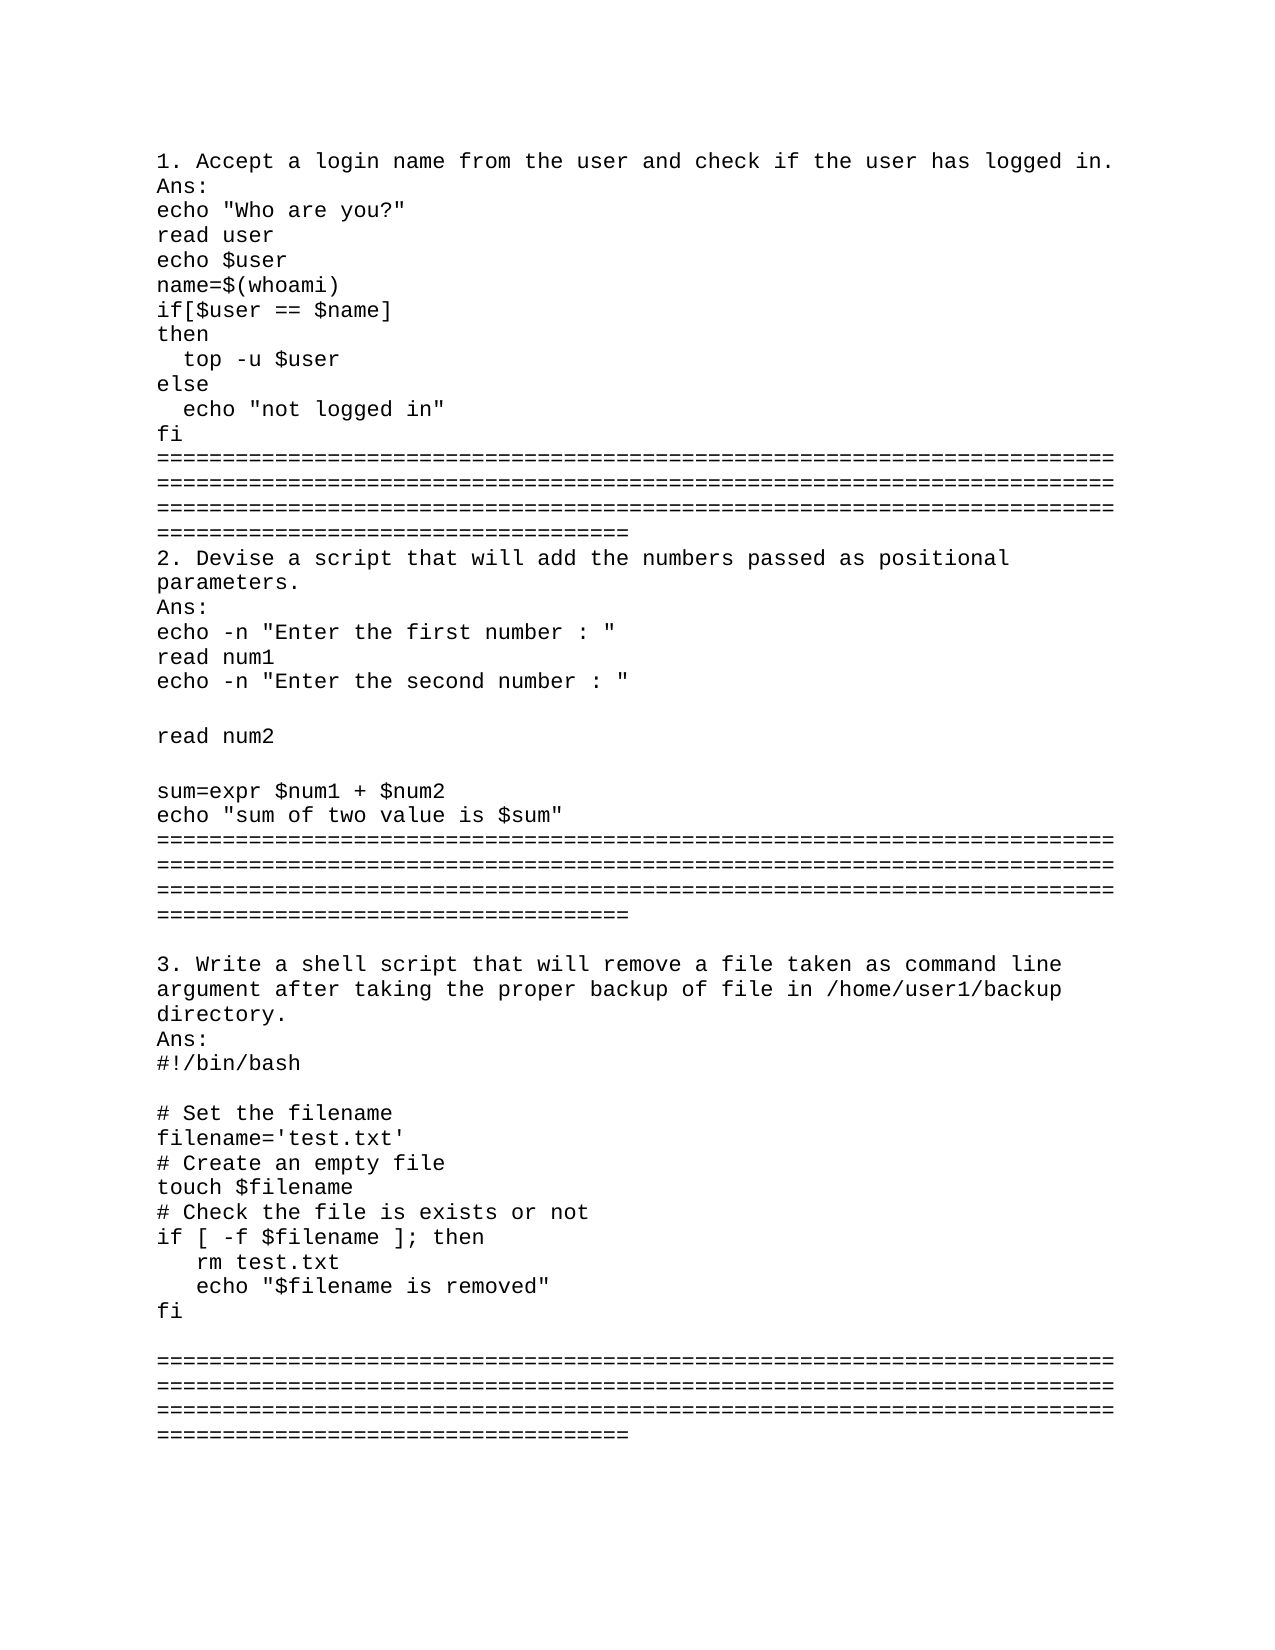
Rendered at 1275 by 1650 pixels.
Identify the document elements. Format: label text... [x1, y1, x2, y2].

text echo "sum of two value is $sum" [156, 804, 1118, 829]
text echo -n "Enter the first number : " [156, 621, 1118, 646]
text echo $user [156, 249, 1118, 274]
text touch $filename [156, 1176, 1118, 1201]
text filename='test.txt' [156, 1127, 1118, 1152]
text if[$user == $name] [156, 299, 1118, 323]
text read num2 [156, 725, 1118, 750]
text read num1 [156, 646, 1118, 671]
text # Set the filename [156, 1102, 1118, 1127]
text read user [156, 224, 1118, 249]
text echo "not logged in" [156, 398, 1118, 423]
text echo "Who are you?" [156, 199, 1118, 224]
text sum=expr $num1 + $num2 [156, 780, 1118, 804]
text 2. Devise a script that will add the numbers passed as positional parameters. [156, 547, 1118, 596]
text name=$(whoami) [156, 274, 1118, 299]
text =============================================================================================================================================================================================================================================================== [156, 1350, 1118, 1449]
text =============================================================================================================================================================================================================================================================== [156, 447, 1118, 547]
text echo "$filename is removed" [156, 1276, 1118, 1300]
text then [156, 323, 1118, 348]
text 1. Accept a login name from the user and check if the user has logged in. [156, 150, 1118, 175]
text rm test.txt [156, 1251, 1118, 1276]
text # Create an empty file [156, 1152, 1118, 1176]
text else [156, 373, 1118, 398]
text Ans: [156, 1028, 1118, 1052]
text #!/bin/bash [156, 1052, 1118, 1077]
text if [ -f $filename ]; then [156, 1226, 1118, 1251]
text # Check the file is exists or not [156, 1201, 1118, 1226]
text =============================================================================================================================================================================================================================================================== [156, 829, 1118, 928]
text Ans: [156, 596, 1118, 621]
text top -u $user [156, 348, 1118, 373]
text 3. Write a shell script that will remove a file taken as command line argument after taking the proper backup of file in /home/user1/backup directory. [156, 953, 1118, 1028]
text fi [156, 423, 1118, 447]
text Ans: [156, 175, 1118, 199]
text fi [156, 1300, 1118, 1325]
text echo -n "Enter the second number : " [156, 671, 1118, 695]
